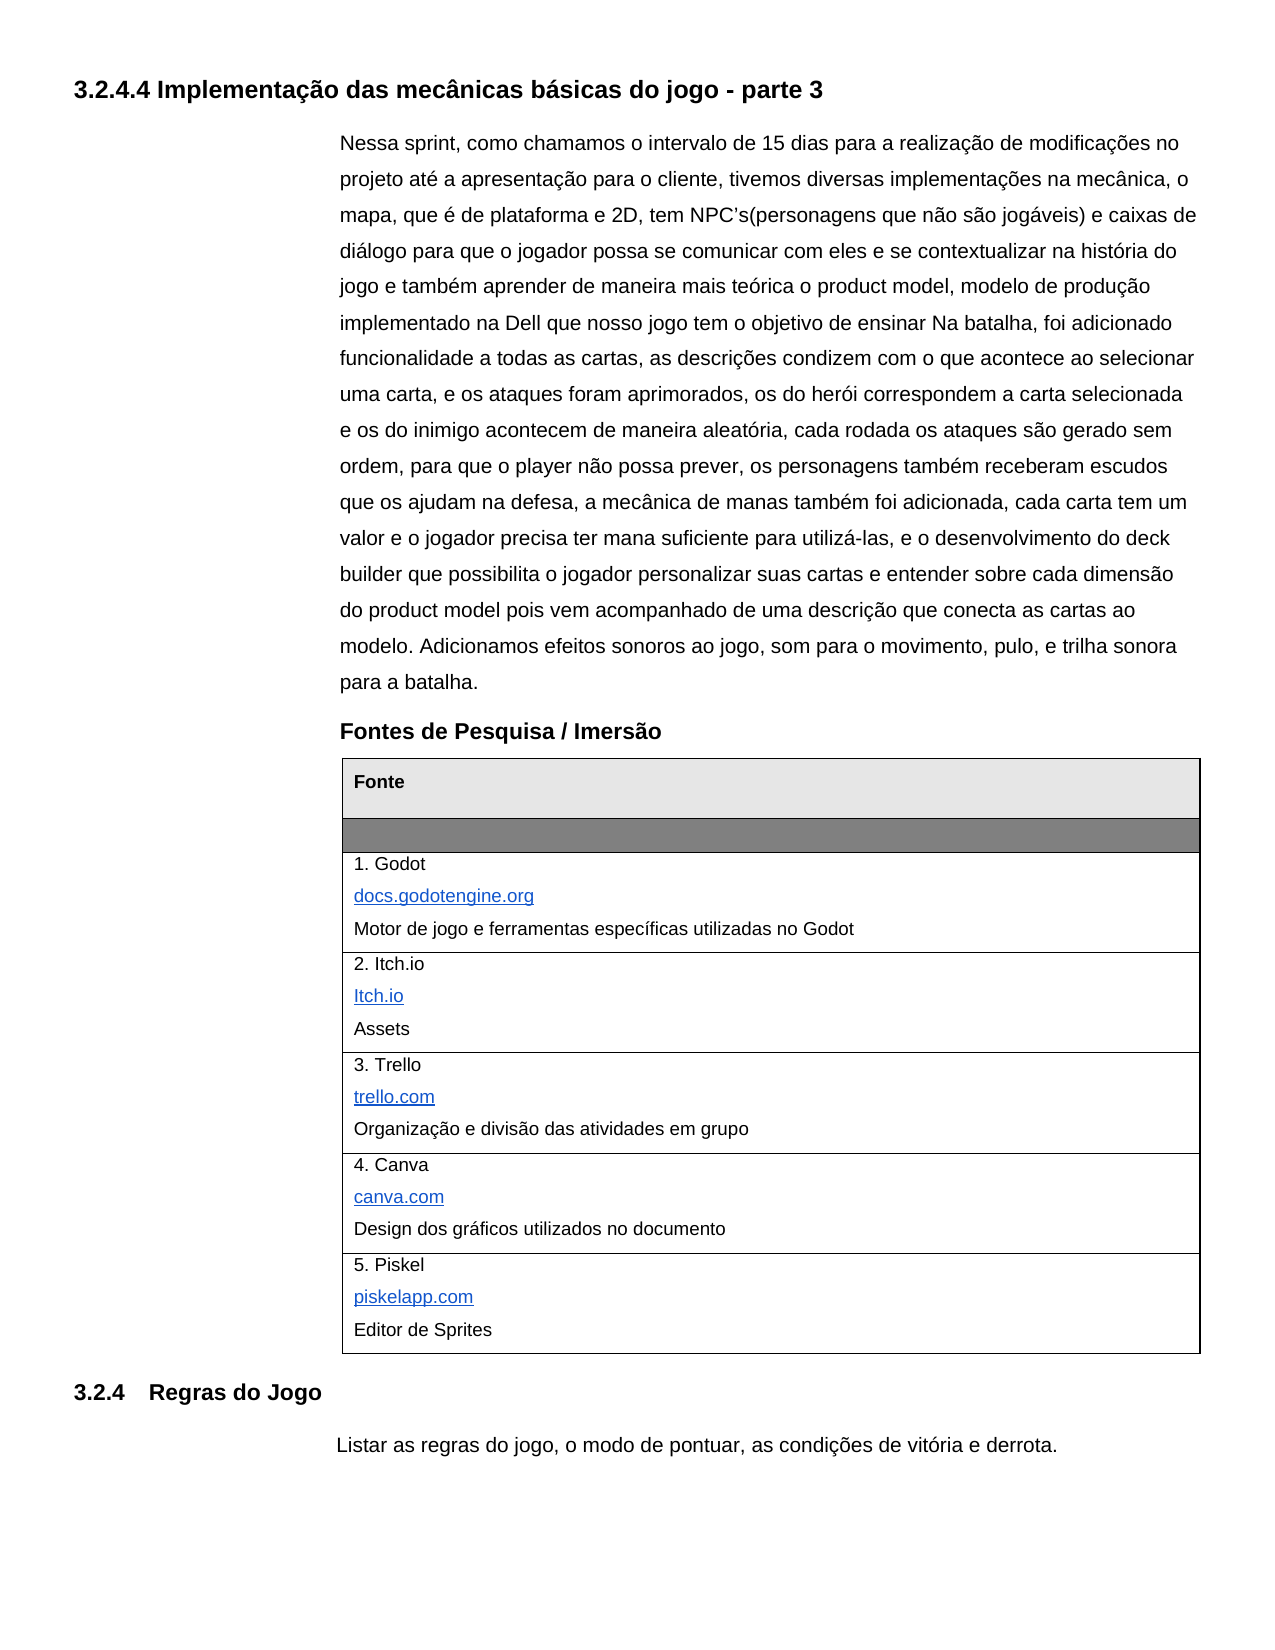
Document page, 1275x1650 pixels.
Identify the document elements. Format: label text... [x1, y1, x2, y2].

text Listar as regras do jogo, o modo de pontuar, as condições de vitória e derrota. [336, 1433, 1200, 1457]
text 3.2.4.4 Implementação das mecânicas básicas do jogo - parte 3 [74, 75, 1200, 104]
list Regras do Jogo [74, 1379, 1200, 1408]
table_cell 1. Godot docs.godotengine.org Motor de jogo e ferramentas específicas utilizadas no Godot [343, 853, 1199, 952]
table_header Fonte [343, 759, 1199, 818]
table_cell 2. Itch.io Itch.io Assets [343, 953, 1199, 1052]
table_cell 4. Canva canva.com Design dos gráficos utilizados no documento [343, 1154, 1199, 1253]
table_cell 3. Trello trello.com Organização e divisão das atividades em grupo [343, 1053, 1199, 1153]
text Fontes de Pesquisa / Imersão [339, 718, 1200, 744]
text Nessa sprint, como chamamos o intervalo de 15 dias para a realização de modificações no projeto até a apresentação para o cliente, tivemos diversas implementações na mecânica, o mapa, que é de plataforma e 2D, tem NPC’s(personagens que não são jogáveis) e caixas de diálogo para que o jogador possa se comunicar com eles e se contextualizar na história do jogo e também aprender de maneira mais teórica o product model, modelo de produção implementado na Dell que nosso jogo tem o objetivo de ensinar Na batalha, foi adicionado funcionalidade a todas as cartas, as descrições condizem com o que acontece ao selecionar uma carta, e os ataques foram aprimorados, os do herói correspondem a carta selecionada e os do inimigo acontecem de maneira aleatória, cada rodada os ataques são gerado sem ordem, para que o player não possa prever, os personagens também receberam escudos que os ajudam na defesa, a mecânica de manas também foi adicionada, cada carta tem um valor e o jogador precisa ter mana suficiente para utilizá-las, e o desenvolvimento do deck builder que possibilita o jogador personalizar suas cartas e entender sobre cada dimensão do product model pois vem acompanhado de uma descrição que conecta as cartas ao modelo. Adicionamos efeitos sonoros ao jogo, som para o movimento, pulo, e trilha sonora para a batalha. [339, 131, 1200, 694]
table_cell 5. Piskel piskelapp.com Editor de Sprites [343, 1254, 1199, 1353]
table_cell [343, 819, 1199, 852]
